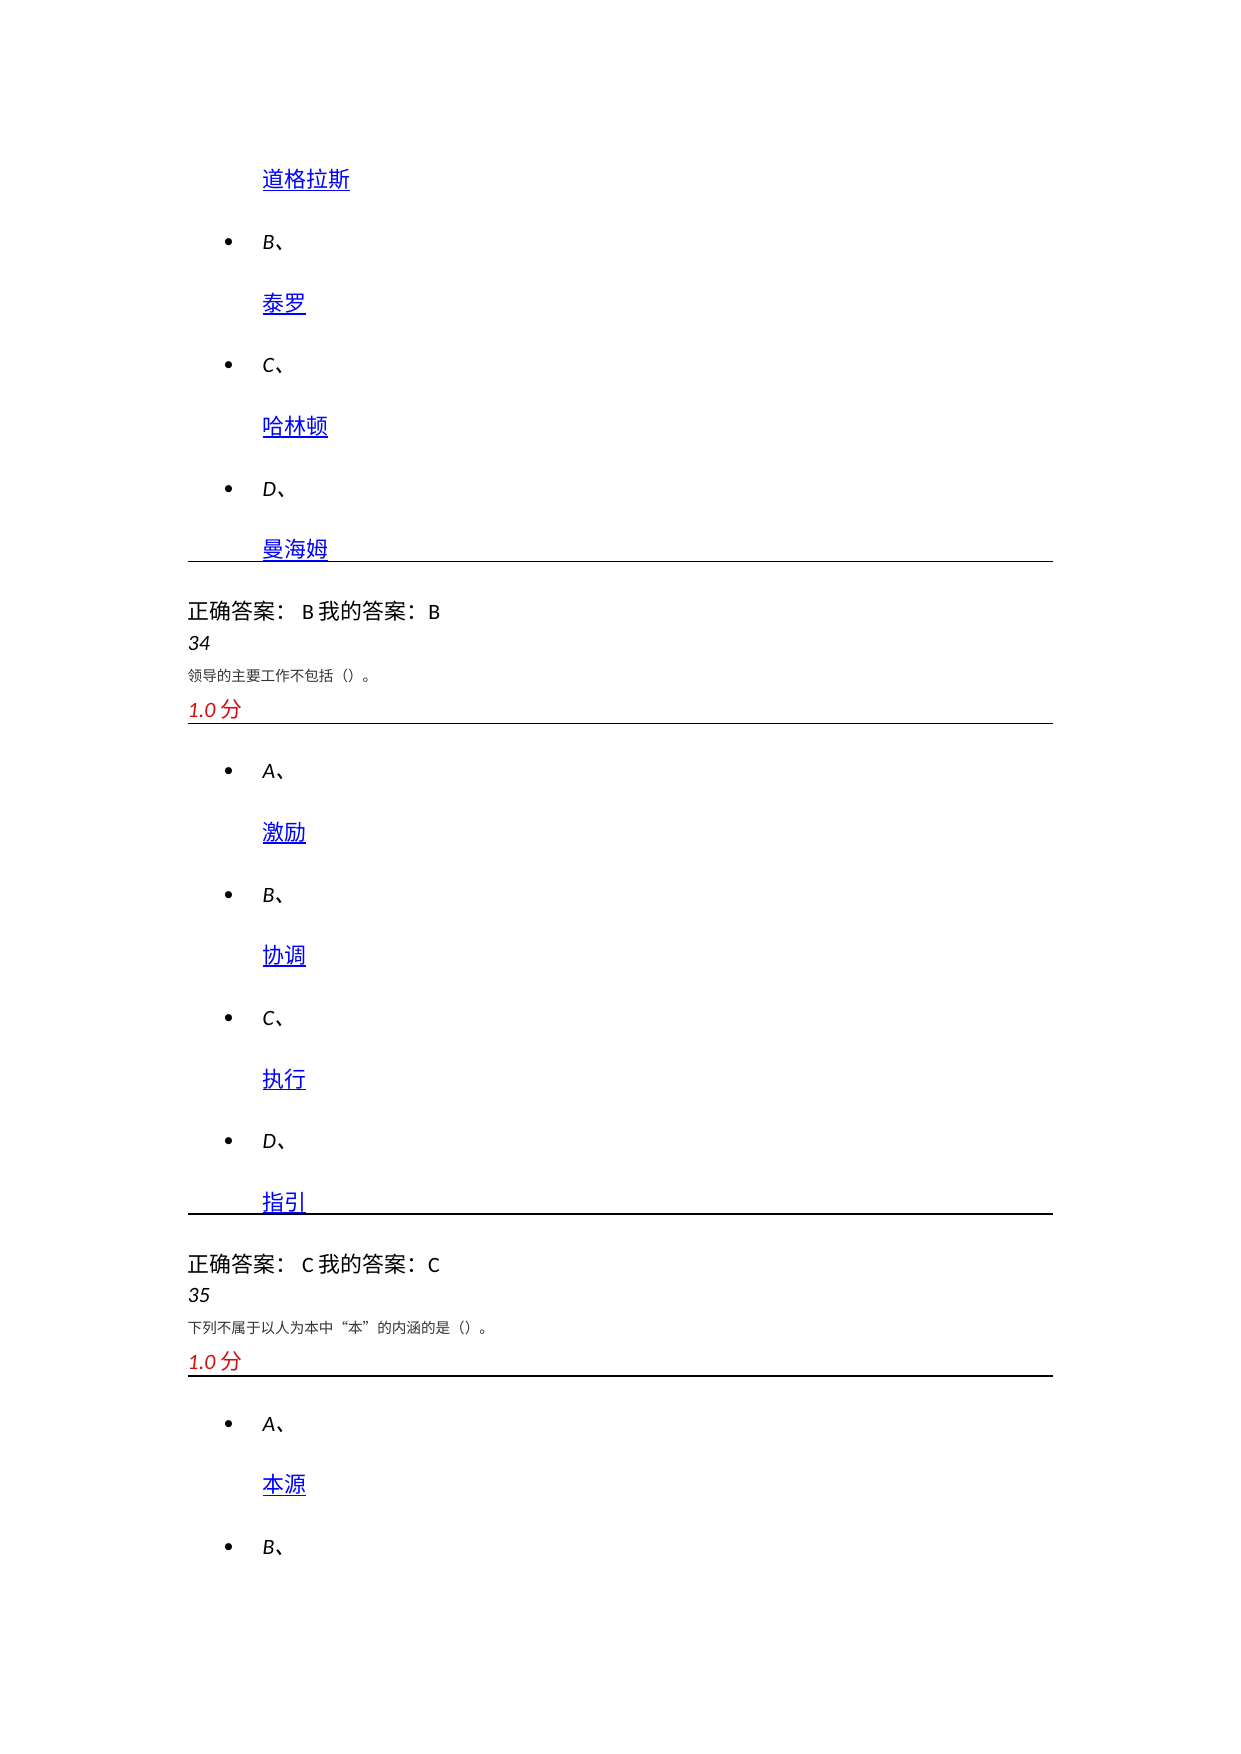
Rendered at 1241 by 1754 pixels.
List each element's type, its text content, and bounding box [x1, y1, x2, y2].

text 曼海姆 [262, 532, 1053, 561]
text 1.0 分 [187, 1344, 1053, 1376]
text 本源 [262, 1467, 1053, 1499]
text 1.0 分 [187, 691, 1053, 724]
text 正确答案： C 我的答案：C [187, 1246, 1053, 1279]
list D、 [225, 470, 1053, 503]
text 哈林顿 [262, 409, 1053, 441]
text 下列不属于以人为本中“本”的内涵的是（）。 [187, 1311, 1053, 1344]
text 泰罗 [262, 285, 1053, 318]
list B、 [225, 1529, 1053, 1561]
text 道格拉斯 [262, 162, 1053, 194]
list C、 [225, 347, 1053, 379]
list D、 [225, 1123, 1053, 1155]
list B、 [225, 224, 1053, 256]
text 领导的主要工作不包括（）。 [187, 659, 1053, 691]
text 协调 [262, 938, 1053, 970]
list A、 [225, 753, 1053, 785]
text 正确答案： B 我的答案：B [187, 594, 1053, 626]
text 34 [187, 626, 1053, 659]
text 激励 [262, 814, 1053, 847]
text 指引 [262, 1184, 1053, 1213]
text 执行 [262, 1061, 1053, 1094]
list C、 [225, 999, 1053, 1032]
text 35 [187, 1279, 1053, 1311]
list B、 [225, 876, 1053, 909]
list A、 [225, 1405, 1053, 1438]
